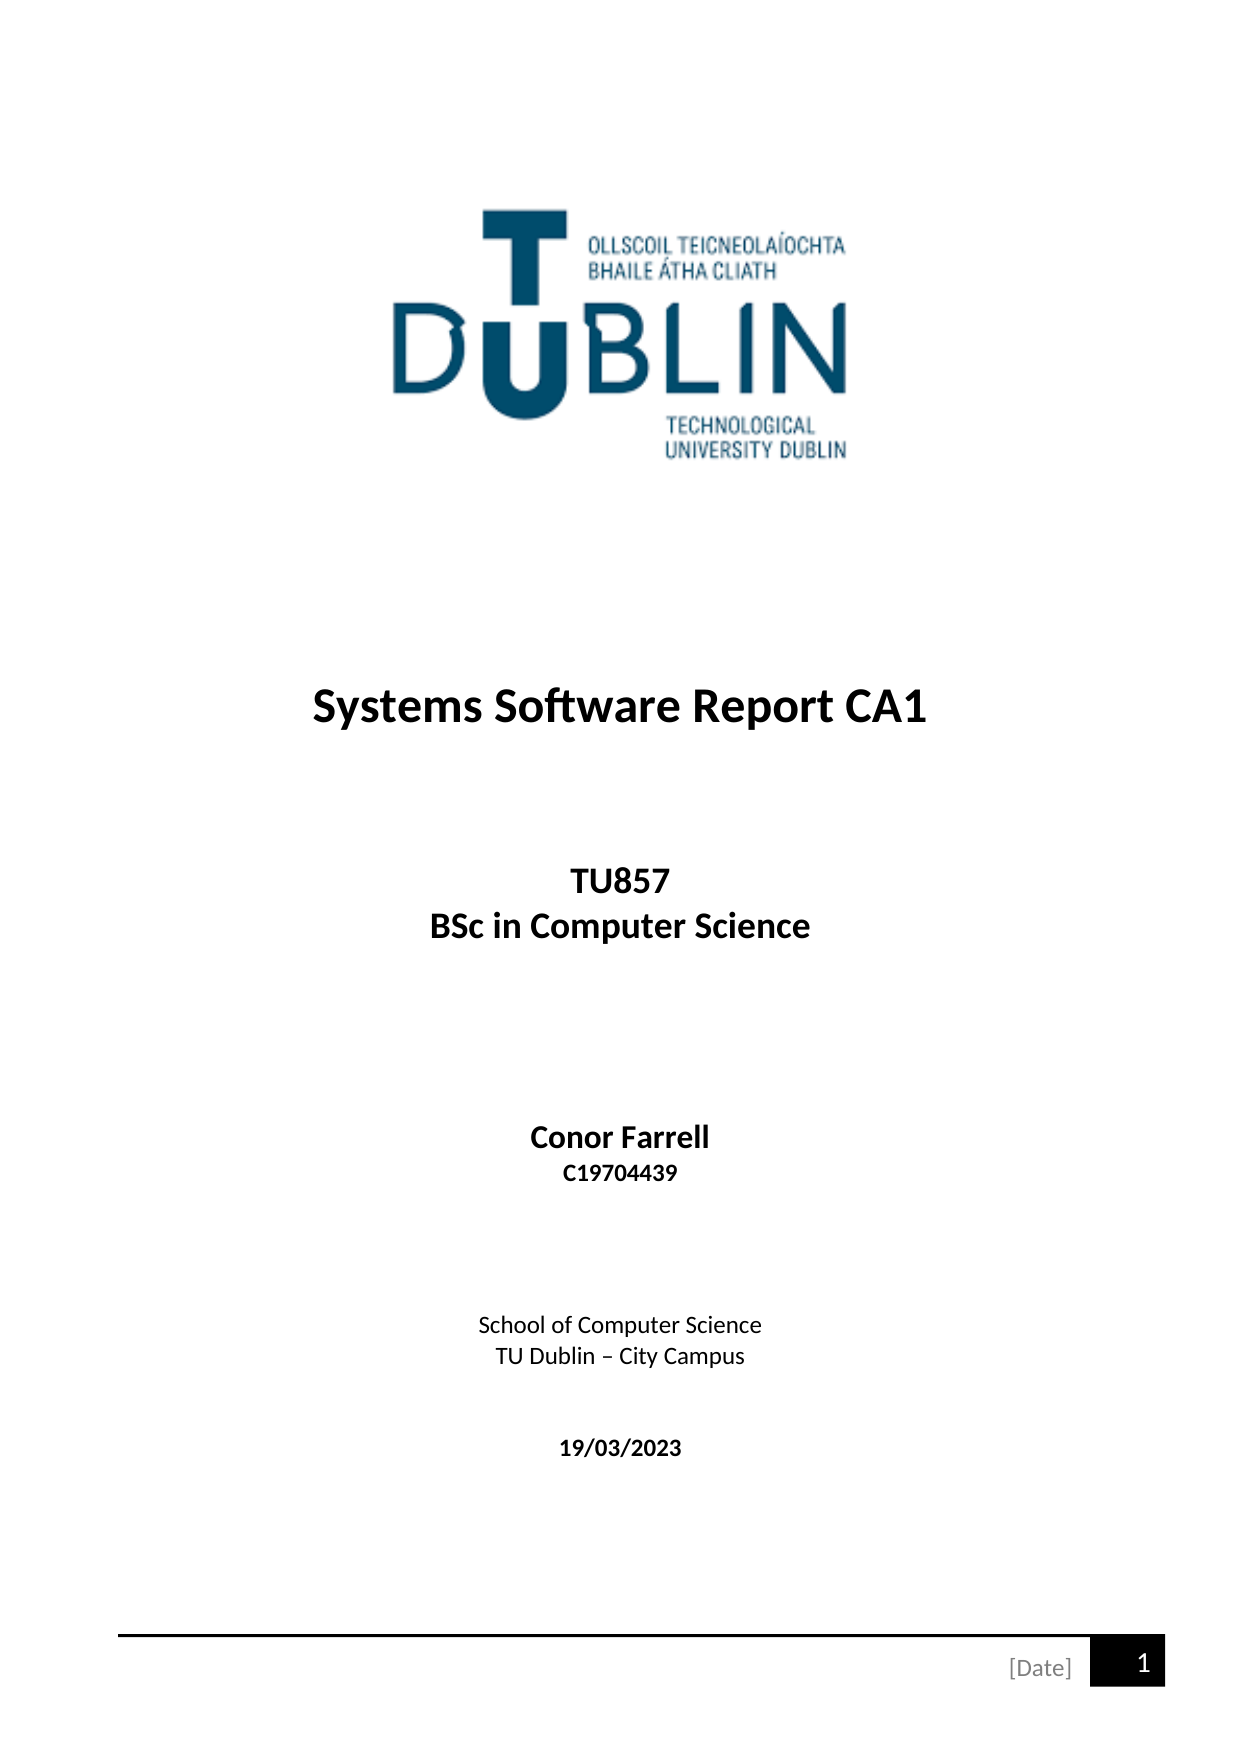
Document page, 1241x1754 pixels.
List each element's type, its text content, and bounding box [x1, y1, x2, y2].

text School of Computer Science [150, 1309, 1090, 1340]
text Conor Farrell [150, 1116, 1090, 1157]
subtitle TU857 [150, 857, 1090, 902]
picture [325, 150, 915, 521]
subtitle BSc in Computer Science [150, 902, 1090, 948]
text TU Dublin – City Campus [150, 1340, 1090, 1371]
text 19/03/2023 [150, 1432, 1090, 1462]
text C19704439 [150, 1157, 1090, 1218]
subtitle Systems Software Report CA1 [150, 673, 1090, 734]
